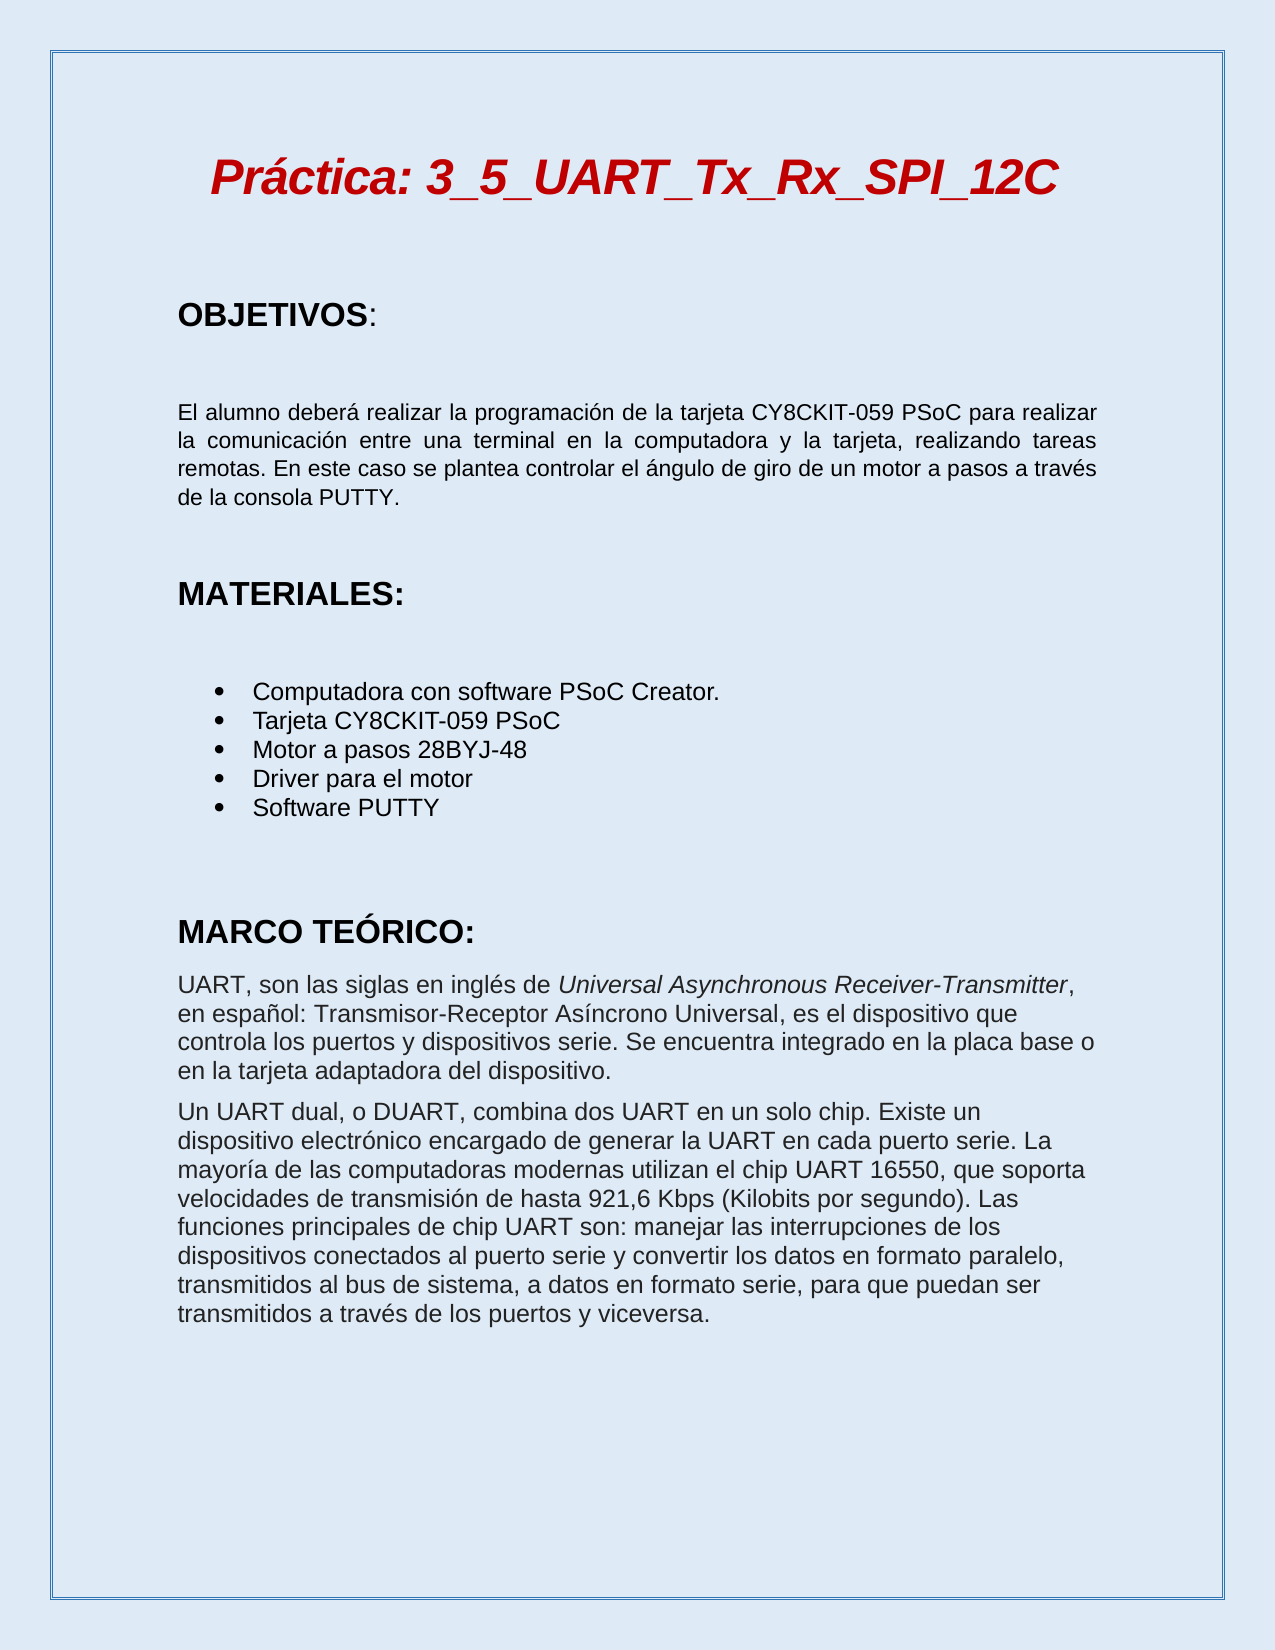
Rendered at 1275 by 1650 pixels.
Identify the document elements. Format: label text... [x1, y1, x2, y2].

list Computadora con software PSoC Creator. [215, 677, 1098, 706]
text MATERIALES: [177, 574, 1098, 612]
list Tarjeta CY8CKIT-059 PSoC [215, 706, 1098, 735]
text MARCO TEÓRICO: [177, 912, 1098, 950]
text Un UART dual, o DUART, combina dos UART en un solo chip. Existe un dispositivo electrónico encargado de generar la UART en cada puerto serie. La mayoría de las computadoras modernas utilizan el chip UART 16550, que soporta velocidades de transmisión de hasta 921,6 Kbps (Kilobits por segundo). Las funciones principales de chip UART son: manejar las interrupciones de los dispositivos conectados al puerto serie y convertir los datos en formato paralelo, transmitidos al bus de sistema, a datos en formato serie, para que puedan ser transmitidos a través de los puertos y viceversa. [177, 1097, 1098, 1327]
list Software PUTTY [215, 793, 1098, 822]
text UART, son las siglas en inglés de Universal Asynchronous Receiver-Transmitter, en español: Transmisor-Receptor Asíncrono Universal, es el dispositivo que controla los puertos y dispositivos serie. Se encuentra integrado en la placa base o en la tarjeta adaptadora del dispositivo. [177, 970, 1098, 1085]
list Motor a pasos 28BYJ-48 [215, 735, 1098, 764]
title Práctica: 3_5_UART_Tx_Rx_SPI_12C [177, 148, 1098, 205]
text El alumno deberá realizar la programación de la tarjeta CY8CKIT-059 PSoC para realizar la comunicación entre una terminal en la computadora y la tarjeta, realizando tareas remotas. En este caso se plantea controlar el ángulo de giro de un motor a pasos a través de la consola PUTTY. [177, 398, 1098, 510]
text OBJETIVOS: [177, 295, 1098, 334]
list Driver para el motor [215, 764, 1098, 793]
